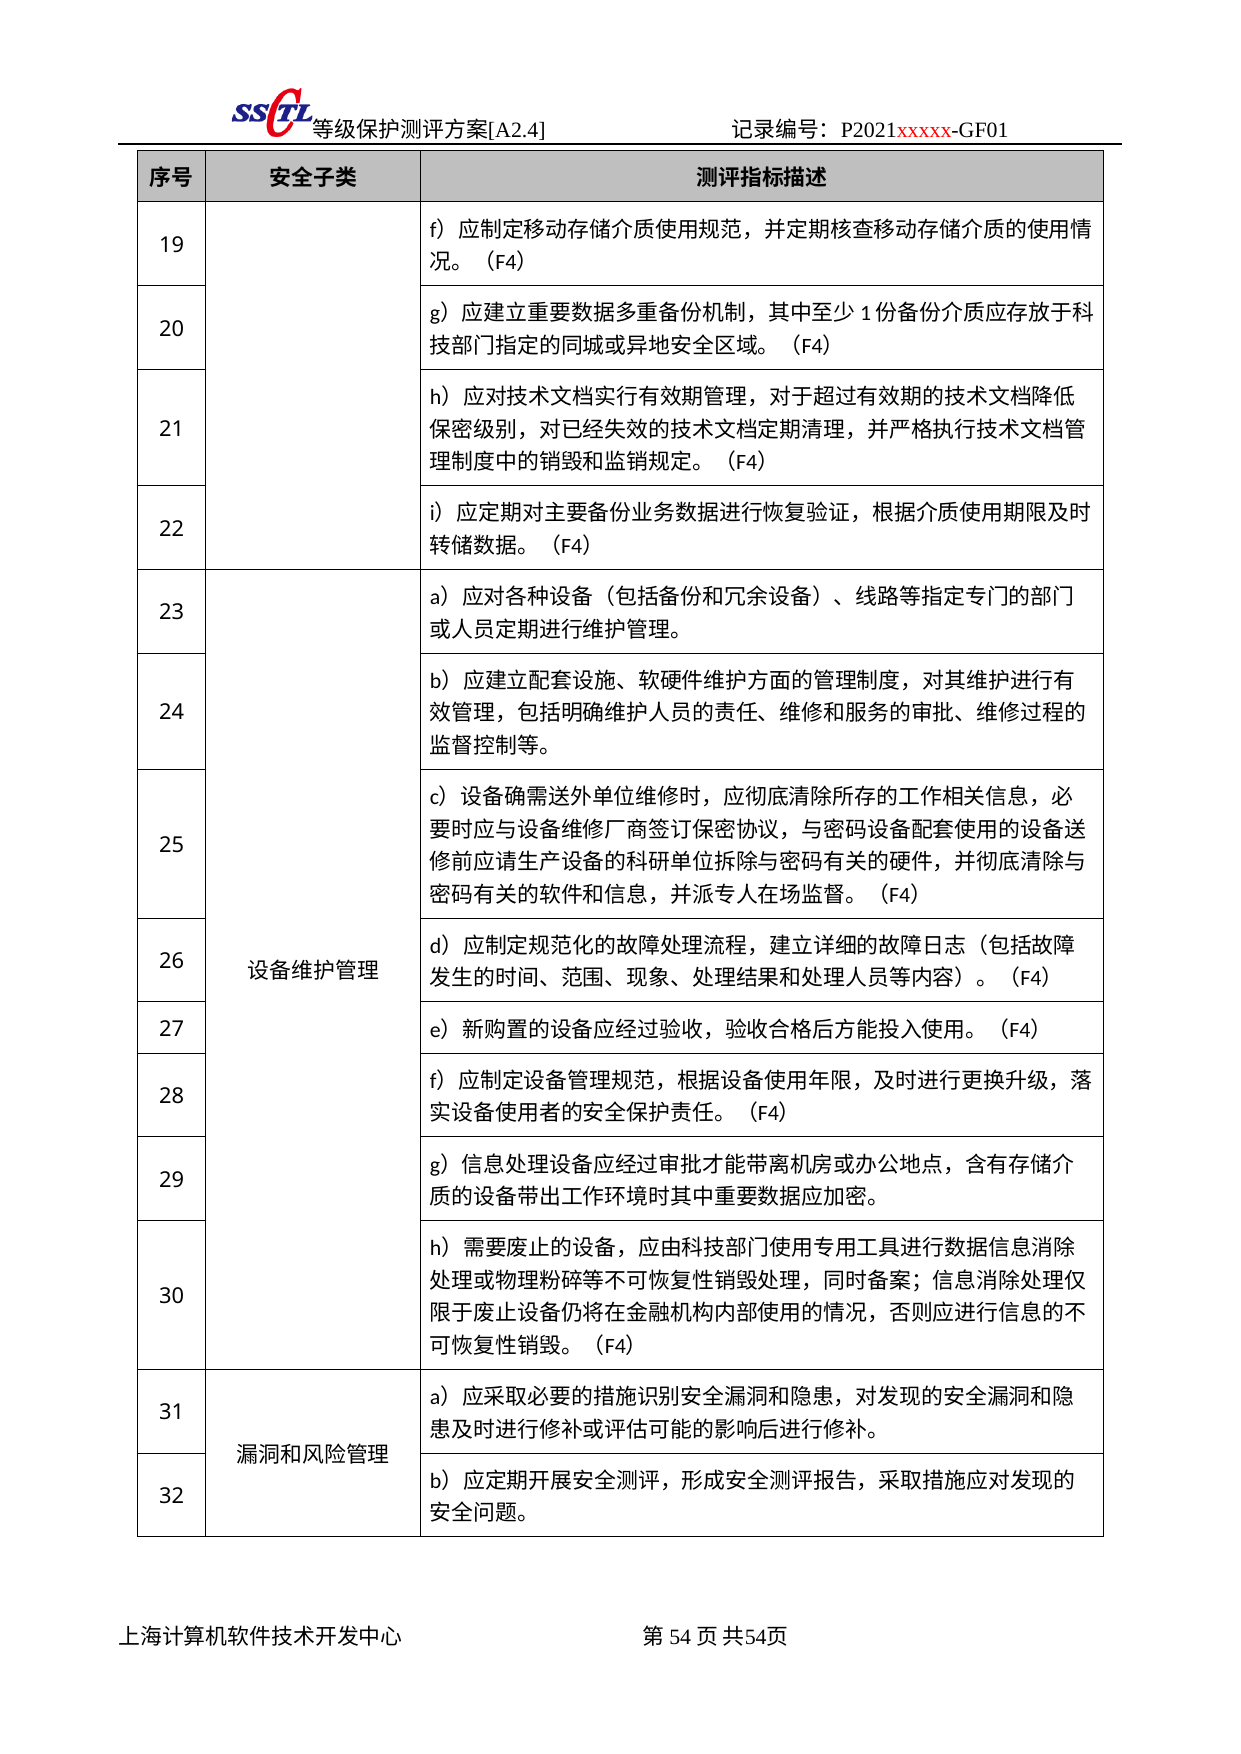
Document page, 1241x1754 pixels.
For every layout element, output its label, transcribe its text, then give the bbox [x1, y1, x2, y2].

table_header 序号 [138, 151, 205, 201]
table_cell 21 [138, 370, 205, 485]
table_cell f）应制定设备管理规范，根据设备使用年限，及时进行更换升级，落实设备使用者的安全保护责任。（F4） [421, 1054, 1103, 1136]
table_header 测评指标描述 [421, 151, 1103, 201]
table_cell b）应定期开展安全测评，形成安全测评报告，采取措施应对发现的安全问题。 [421, 1454, 1103, 1536]
table_cell 27 [138, 1002, 205, 1052]
table_cell 26 [138, 919, 205, 1001]
table_cell 20 [138, 286, 205, 369]
table_cell 23 [138, 570, 205, 652]
table_cell 19 [138, 202, 205, 285]
table_cell c）设备确需送外单位维修时，应彻底清除所存的工作相关信息，必要时应与设备维修厂商签订保密协议，与密码设备配套使用的设备送修前应请生产设备的科研单位拆除与密码有关的硬件，并彻底清除与密码有关的软件和信息，并派专人在场监督。（F4） [421, 770, 1103, 917]
table_cell g）应建立重要数据多重备份机制，其中至少1份备份介质应存放于科技部门指定的同城或异地安全区域。（F4） [421, 286, 1103, 369]
table_cell 29 [138, 1137, 205, 1220]
table_cell h）需要废止的设备，应由科技部门使用专用工具进行数据信息消除处理或物理粉碎等不可恢复性销毁处理，同时备案；信息消除处理仅限于废止设备仍将在金融机构内部使用的情况，否则应进行信息的不可恢复性销毁。（F4） [421, 1221, 1103, 1369]
table_cell 30 [138, 1221, 205, 1369]
table_cell b）应建立配套设施、软硬件维护方面的管理制度，对其维护进行有效管理，包括明确维护人员的责任、维修和服务的审批、维修过程的监督控制等。 [421, 654, 1103, 769]
table_cell g）信息处理设备应经过审批才能带离机房或办公地点，含有存储介质的设备带出工作环境时其中重要数据应加密。 [421, 1137, 1103, 1220]
table_cell a）应对各种设备（包括备份和冗余设备）、线路等指定专门的部门或人员定期进行维护管理。 [421, 570, 1103, 652]
table_cell i）应定期对主要备份业务数据进行恢复验证，根据介质使用期限及时转储数据。（F4） [421, 486, 1103, 569]
table_cell h）应对技术文档实行有效期管理，对于超过有效期的技术文档降低保密级别，对已经失效的技术文档定期清理，并严格执行技术文档管理制度中的销毁和监销规定。（F4） [421, 370, 1103, 485]
table_cell 24 [138, 654, 205, 769]
table_header 安全子类 [206, 151, 420, 201]
table_cell d）应制定规范化的故障处理流程，建立详细的故障日志（包括故障发生的时间、范围、现象、处理结果和处理人员等内容）。（F4） [421, 919, 1103, 1001]
picture [231, 88, 313, 137]
table_cell 25 [138, 770, 205, 917]
table_cell f）应制定移动存储介质使用规范，并定期核查移动存储介质的使用情况。（F4） [421, 202, 1103, 285]
table_cell 设备维护管理 [206, 570, 420, 1369]
table_cell e）新购置的设备应经过验收，验收合格后方能投入使用。（F4） [421, 1002, 1103, 1052]
table_cell 28 [138, 1054, 205, 1136]
table_cell 22 [138, 486, 205, 569]
table_cell 31 [138, 1370, 205, 1452]
table_cell 漏洞和风险管理 [206, 1370, 420, 1536]
table_cell a）应采取必要的措施识别安全漏洞和隐患，对发现的安全漏洞和隐患及时进行修补或评估可能的影响后进行修补。 [421, 1370, 1103, 1452]
table_cell 32 [138, 1454, 205, 1536]
